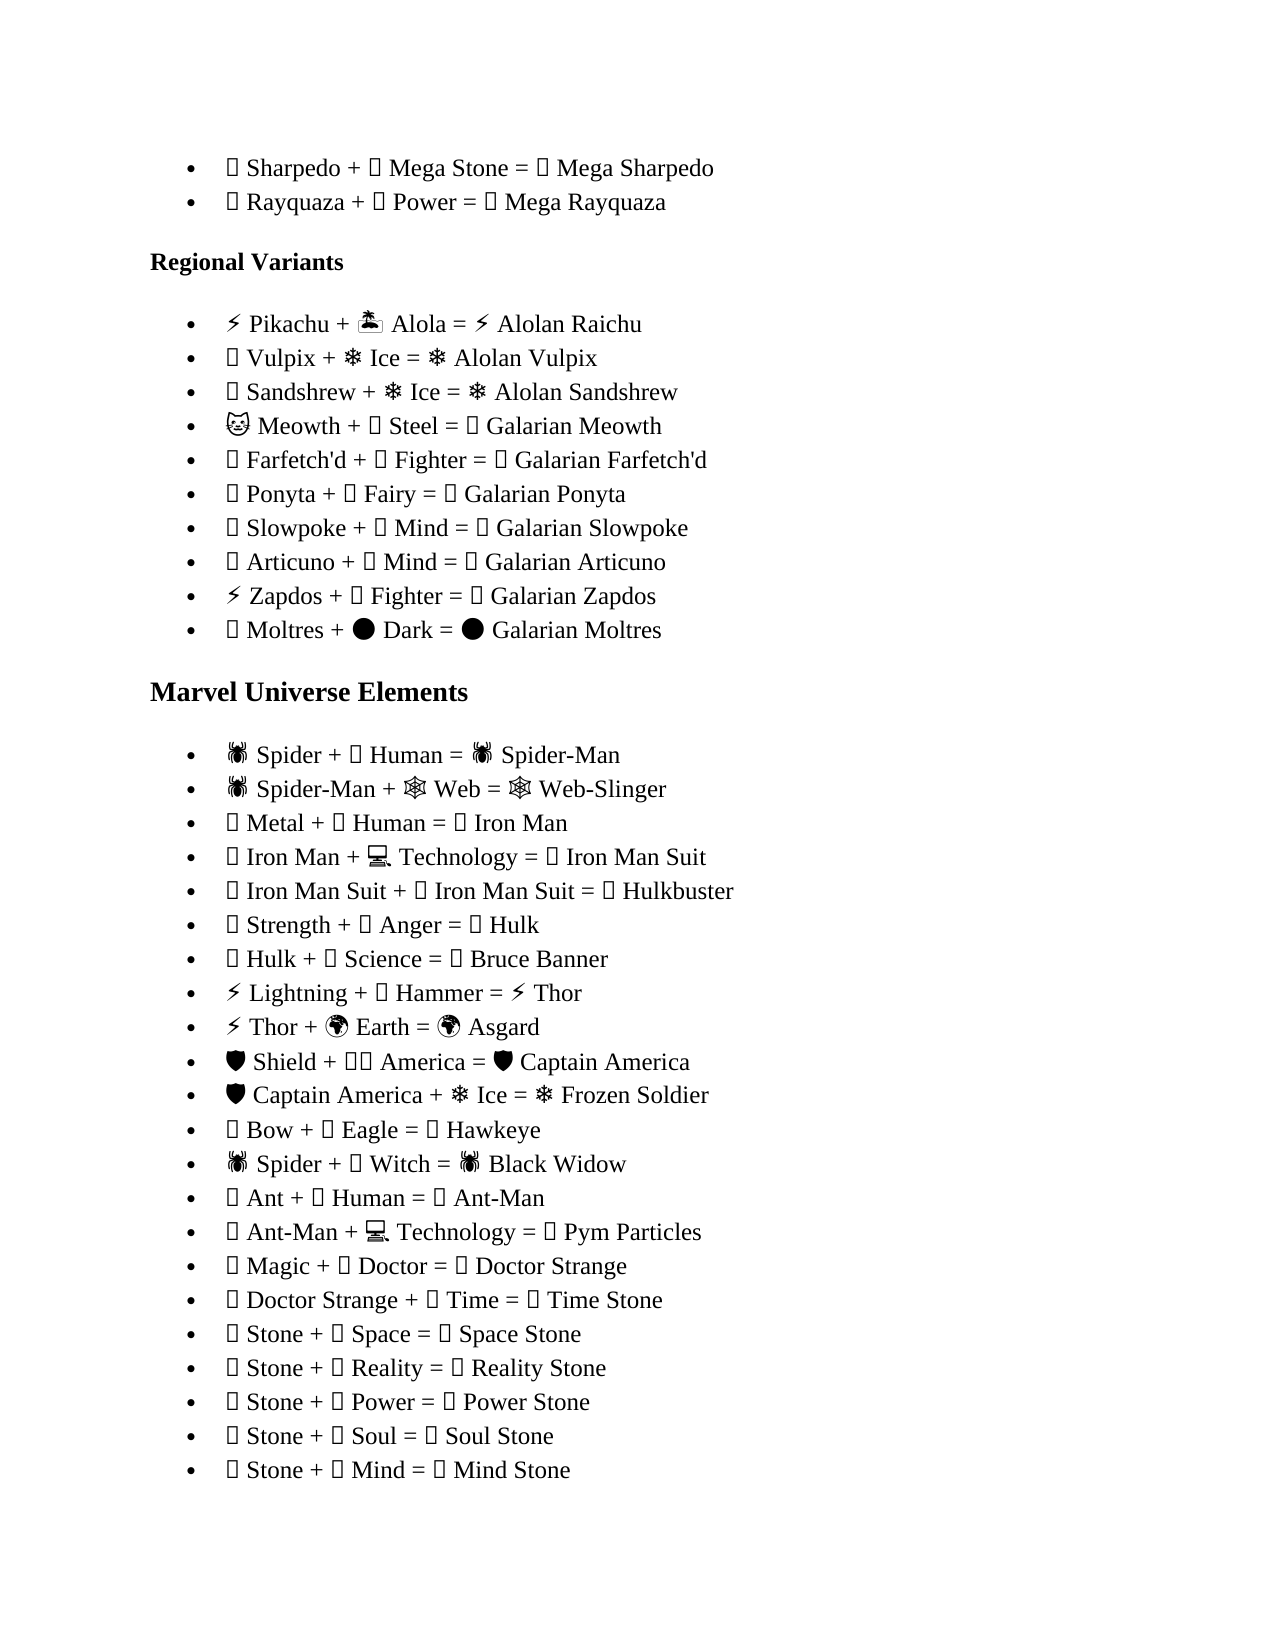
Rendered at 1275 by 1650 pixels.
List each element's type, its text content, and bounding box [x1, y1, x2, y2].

list 🕷️ Spider + 🧙 Witch = 🕷️ Black Widow [187, 1145, 1125, 1179]
list 💎 Stone + 👤 Soul = 💎 Soul Stone [187, 1418, 1125, 1452]
list 🏹 Bow + 🦅 Eagle = 🏹 Hawkeye [187, 1111, 1125, 1145]
list 💎 Stone + 🧠 Mind = 💎 Mind Stone [187, 1452, 1125, 1486]
list 💎 Stone + 💪 Power = 💎 Power Stone [187, 1384, 1125, 1418]
list 💚 Hulk + 🧪 Science = 💚 Bruce Banner [187, 941, 1125, 975]
list 🦊 Vulpix + ❄️ Ice = ❄️ Alolan Vulpix [187, 339, 1125, 373]
list 🕷️ Spider + 👤 Human = 🕷️ Spider-Man [187, 737, 1125, 771]
list 🕷️ Spider-Man + 🕸️ Web = 🕸️ Web-Slinger [187, 771, 1125, 805]
list ⚡ Lightning + 🔨 Hammer = ⚡ Thor [187, 975, 1125, 1009]
list 🔥 Moltres + 🌑 Dark = 🌑 Galarian Moltres [187, 612, 1125, 646]
list 💪 Strength + 💢 Anger = 💚 Hulk [187, 907, 1125, 941]
list 🔥 Ponyta + 🧚 Fairy = 🧚 Galarian Ponyta [187, 476, 1125, 509]
list 🧙 Magic + 🧙 Doctor = 🧙 Doctor Strange [187, 1247, 1125, 1282]
list ⚡ Zapdos + 🥊 Fighter = 🥊 Galarian Zapdos [187, 578, 1125, 612]
list 🐜 Ant + 👤 Human = 🐜 Ant-Man [187, 1179, 1125, 1213]
list ⚡ Pikachu + 🏝️ Alola = ⚡ Alolan Raichu [187, 305, 1125, 339]
list 🐜 Ant-Man + 💻 Technology = 🐜 Pym Particles [187, 1213, 1125, 1247]
list ⚡ Thor + 🌍 Earth = 🌍 Asgard [187, 1009, 1125, 1043]
list 🤖 Iron Man Suit + 🤖 Iron Man Suit = 🤖 Hulkbuster [187, 873, 1125, 907]
list 🦔 Sandshrew + ❄️ Ice = ❄️ Alolan Sandshrew [187, 373, 1125, 407]
list 🐱 Meowth + 🔩 Steel = 🔩 Galarian Meowth [187, 407, 1125, 441]
list 🦅 Articuno + 🧠 Mind = 🧠 Galarian Articuno [187, 544, 1125, 578]
list 🔩 Metal + 👤 Human = 🦾 Iron Man [187, 805, 1125, 839]
list 💎 Stone + 🔴 Reality = 💎 Reality Stone [187, 1350, 1125, 1384]
list 💎 Stone + 🚀 Space = 💎 Space Stone [187, 1316, 1125, 1350]
list 🦾 Iron Man + 💻 Technology = 🤖 Iron Man Suit [187, 839, 1125, 873]
list 🌌 Rayquaza + 🌟 Power = 🌌 Mega Rayquaza [187, 184, 1125, 218]
text Regional Variants [150, 247, 1125, 276]
list 🛡️ Shield + 🇺🇸 America = 🛡️ Captain America [187, 1043, 1125, 1077]
list 🛡️ Captain America + ❄️ Ice = ❄️ Frozen Soldier [187, 1077, 1125, 1111]
list 🦥 Slowpoke + 🧠 Mind = 🧠 Galarian Slowpoke [187, 509, 1125, 544]
list 🧙 Doctor Strange + ⏰ Time = ⏰ Time Stone [187, 1282, 1125, 1316]
list 🦅 Farfetch'd + 🥊 Fighter = 🥊 Galarian Farfetch'd [187, 441, 1125, 476]
text Marvel Universe Elements [150, 675, 1125, 707]
list 🦈 Sharpedo + 💎 Mega Stone = 🦈 Mega Sharpedo [187, 150, 1125, 184]
